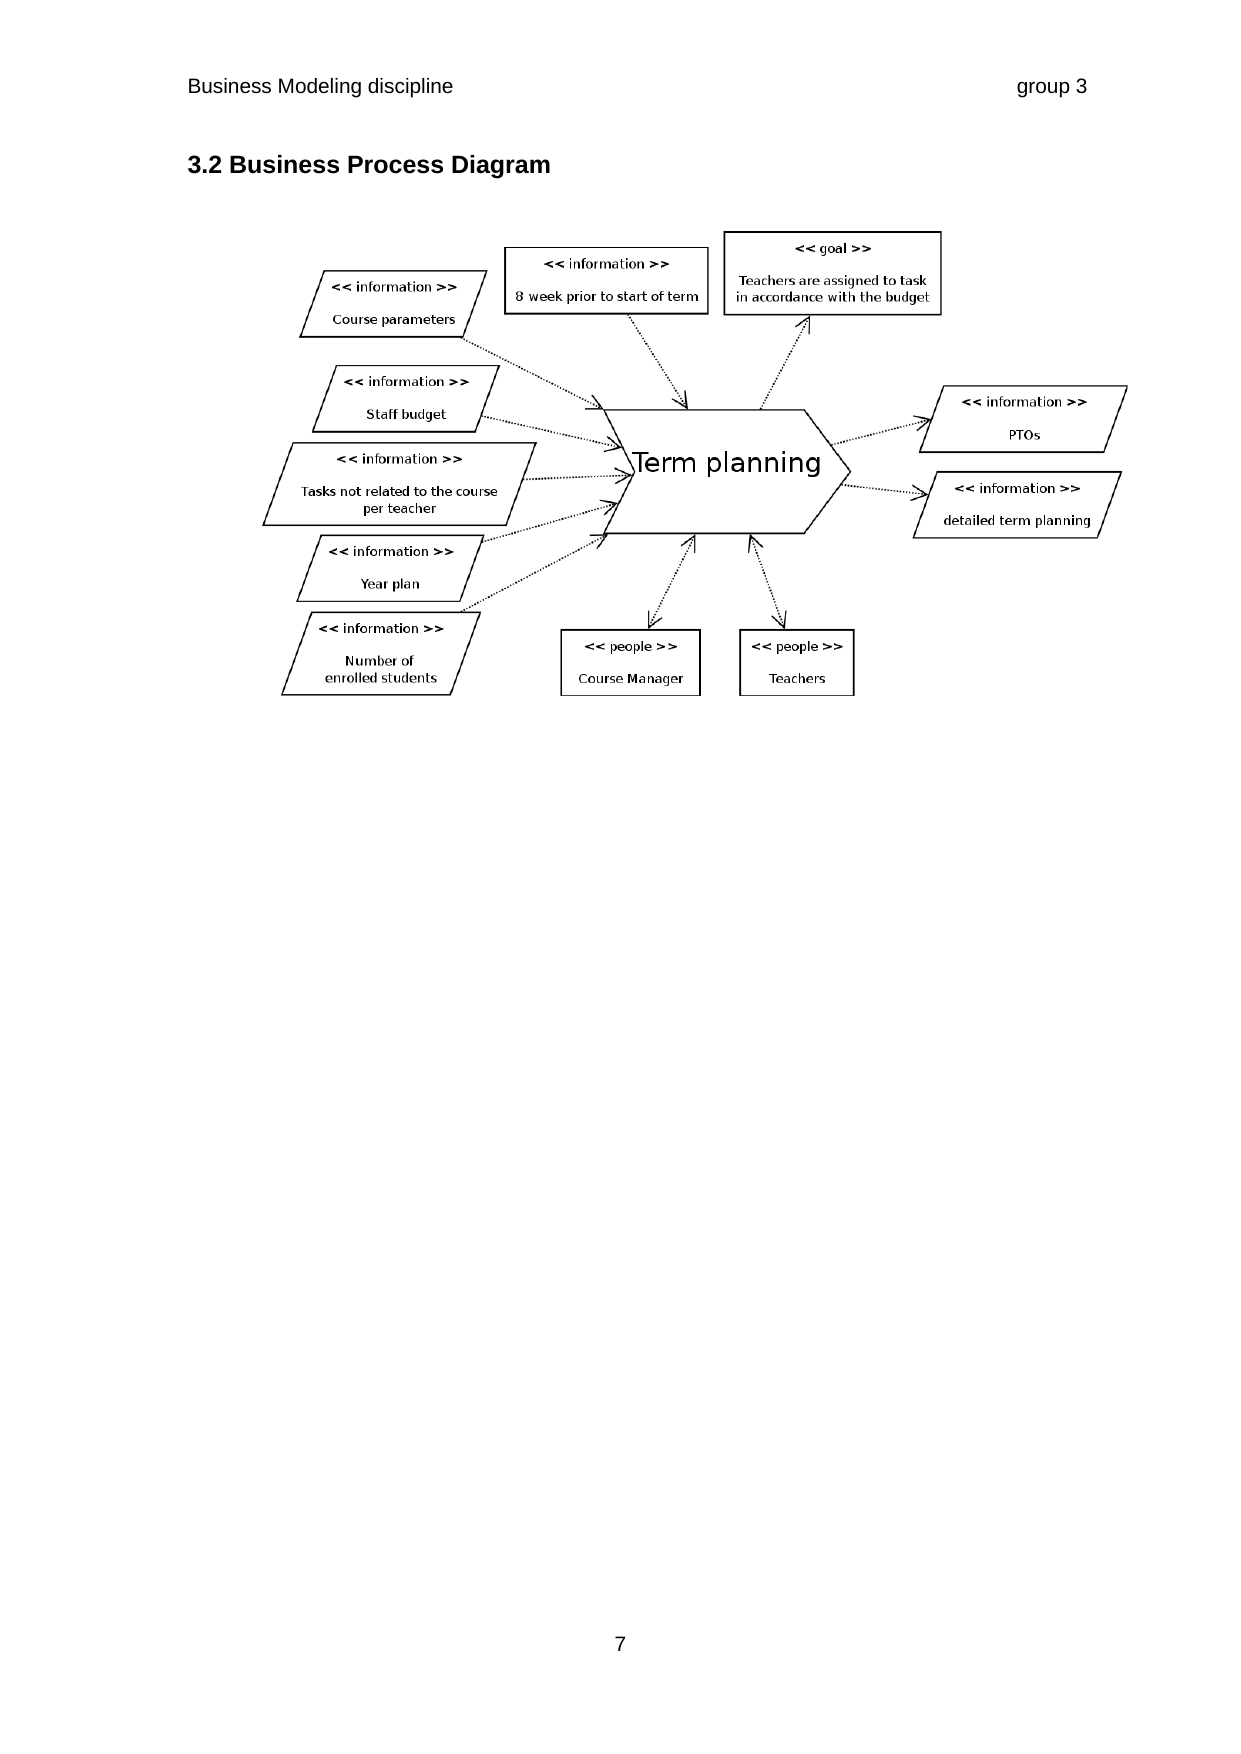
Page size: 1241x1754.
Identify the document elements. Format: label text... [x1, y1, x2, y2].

picture [262, 231, 1128, 696]
text 3.2 Business Process Diagram [187, 150, 1053, 179]
